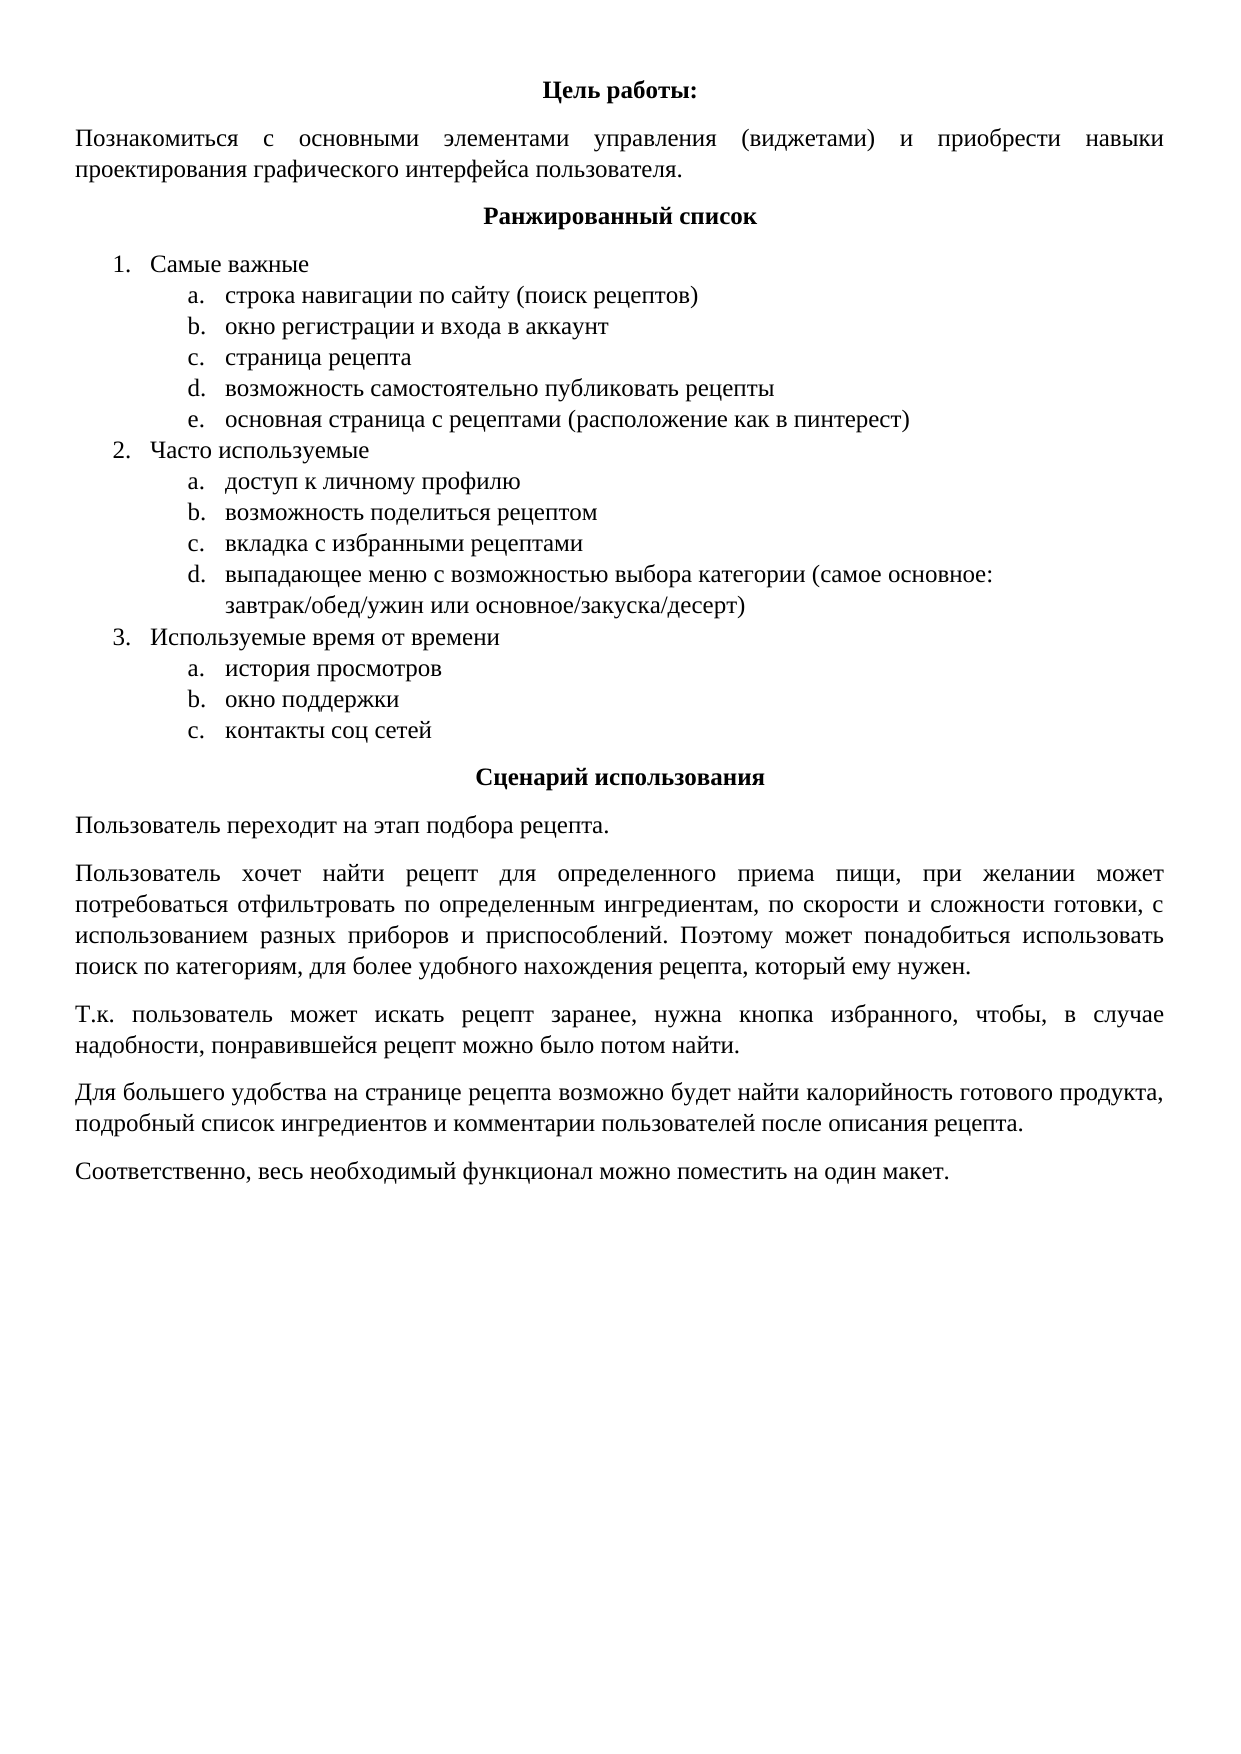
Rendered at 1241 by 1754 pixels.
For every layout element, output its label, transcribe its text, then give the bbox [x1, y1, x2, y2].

text Цель работы: [75, 75, 1165, 104]
list Самые важные [112, 249, 1165, 278]
text Для большего удобства на странице рецепта возможно будет найти калорийность готового продукта, подробный список ингредиентов и комментарии пользователей после описания рецепта. [75, 1077, 1165, 1137]
list возможность самостоятельно публиковать рецепты [187, 373, 1165, 402]
list страница рецепта [187, 342, 1165, 371]
list строка навигации по сайту (поиск рецептов) [187, 280, 1165, 309]
list Часто используемые [112, 435, 1165, 464]
list доступ к личному профилю [187, 466, 1165, 495]
list выпадающее меню с возможностью выбора категории (самое основное: завтрак/обед/ужин или основное/закуска/десерт) [187, 559, 1165, 619]
list контакты соц сетей [187, 715, 1165, 743]
list возможность поделиться рецептом [187, 497, 1165, 526]
list Используемые время от времени [112, 622, 1165, 650]
text Сценарий использования [75, 762, 1165, 791]
text Т.к. пользователь может искать рецепт заранее, нужна кнопка избранного, чтобы, в случае надобности, понравившейся рецепт можно было потом найти. [75, 999, 1165, 1058]
list история просмотров [187, 653, 1165, 681]
text Соответственно, весь необходимый функционал можно поместить на один макет. [75, 1156, 1165, 1185]
text Пользователь переходит на этап подбора рецепта. [75, 810, 1165, 839]
text Познакомиться с основными элементами управления (виджетами) и приобрести навыки проектирования графического интерфейса пользователя. [75, 123, 1165, 182]
list вкладка с избранными рецептами [187, 528, 1165, 557]
list окно регистрации и входа в аккаунт [187, 311, 1165, 340]
list основная страница с рецептами (расположение как в пинтерест) [187, 404, 1165, 433]
text Пользователь хочет найти рецепт для определенного приема пищи, при желании может потребоваться отфильтровать по определенным ингредиентам, по скорости и сложности готовки, с использованием разных приборов и приспособлений. Поэтому может понадобиться использовать поиск по категориям, для более удобного нахождения рецепта, который ему нужен. [75, 858, 1165, 980]
text Ранжированный список [75, 201, 1165, 230]
list окно поддержки [187, 684, 1165, 712]
